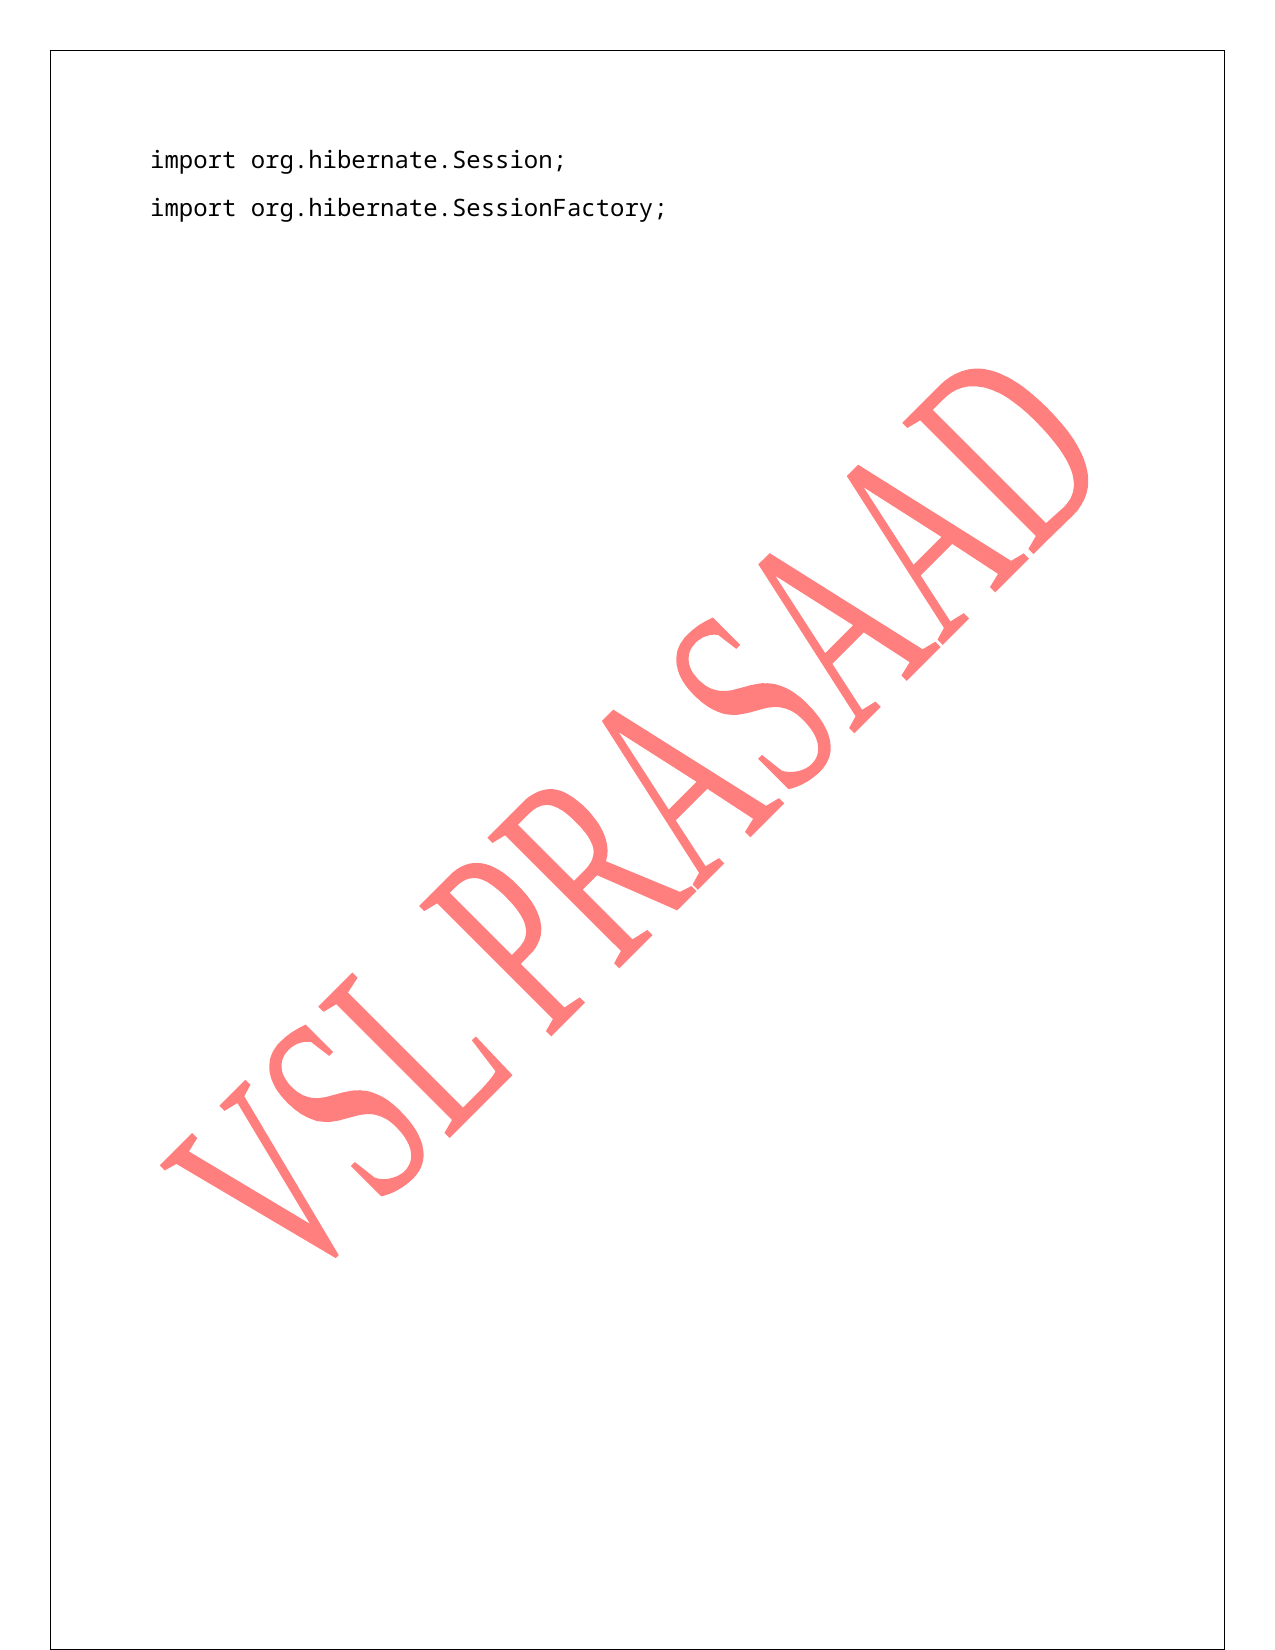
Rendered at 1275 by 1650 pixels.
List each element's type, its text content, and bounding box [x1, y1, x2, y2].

text import org.hibernate.Session; [150, 143, 1125, 175]
text import org.hibernate.SessionFactory; [150, 190, 1125, 223]
